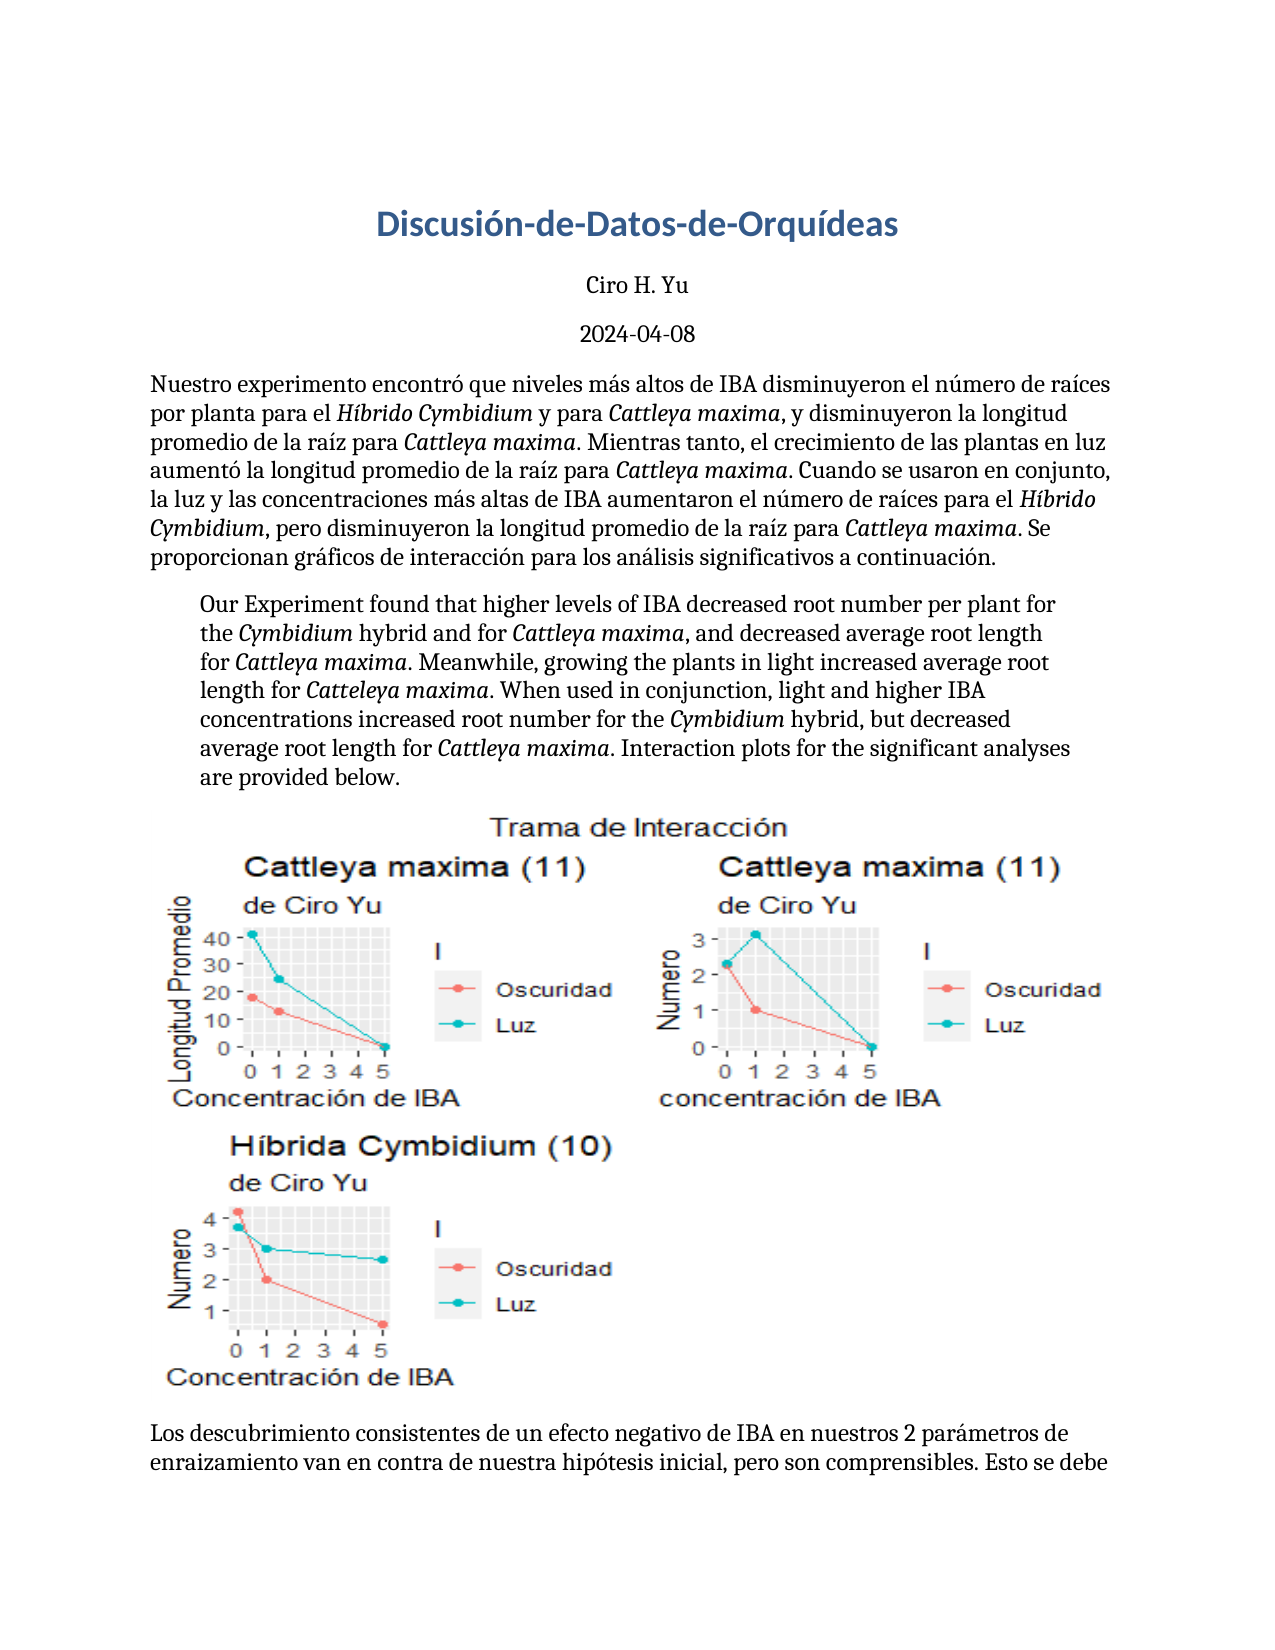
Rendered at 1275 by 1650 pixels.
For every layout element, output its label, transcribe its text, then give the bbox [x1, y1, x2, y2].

title Discusión-de-Datos-de-Orquídeas [150, 200, 1125, 246]
picture [150, 810, 1128, 1401]
text Our Experiment found that higher levels of IBA decreased root number per plant for the Cymbidium hybrid and for Cattleya maxima, and decreased average root length for Cattleya maxima. Meanwhile, growing the plants in light increased average root length for Catteleya maxima. When used in conjunction, light and higher IBA concentrations increased root number for the Cymbidium hybrid, but decreased average root length for Cattleya maxima. Interaction plots for the significant analyses are provided below. [200, 590, 1075, 791]
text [150, 1419, 1125, 1476]
text 2024-04-08 [150, 320, 1125, 349]
text Nuestro experimento encontró que niveles más altos de IBA disminuyeron el número de raíces por planta para el Híbrido Cymbidium y para Cattleya maxima, y disminuyeron la longitud promedio de la raíz para Cattleya maxima. Mientras tanto, el crecimiento de las plantas en luz aumentó la longitud promedio de la raíz para Cattleya maxima. Cuando se usaron en conjunto, la luz y las concentraciones más altas de IBA aumentaron el número de raíces para el Híbrido Cymbidium, pero disminuyeron la longitud promedio de la raíz para Cattleya maxima. Se proporcionan gráficos de interacción para los análisis significativos a continuación. [150, 370, 1125, 571]
text Ciro H. Yu [150, 271, 1125, 299]
